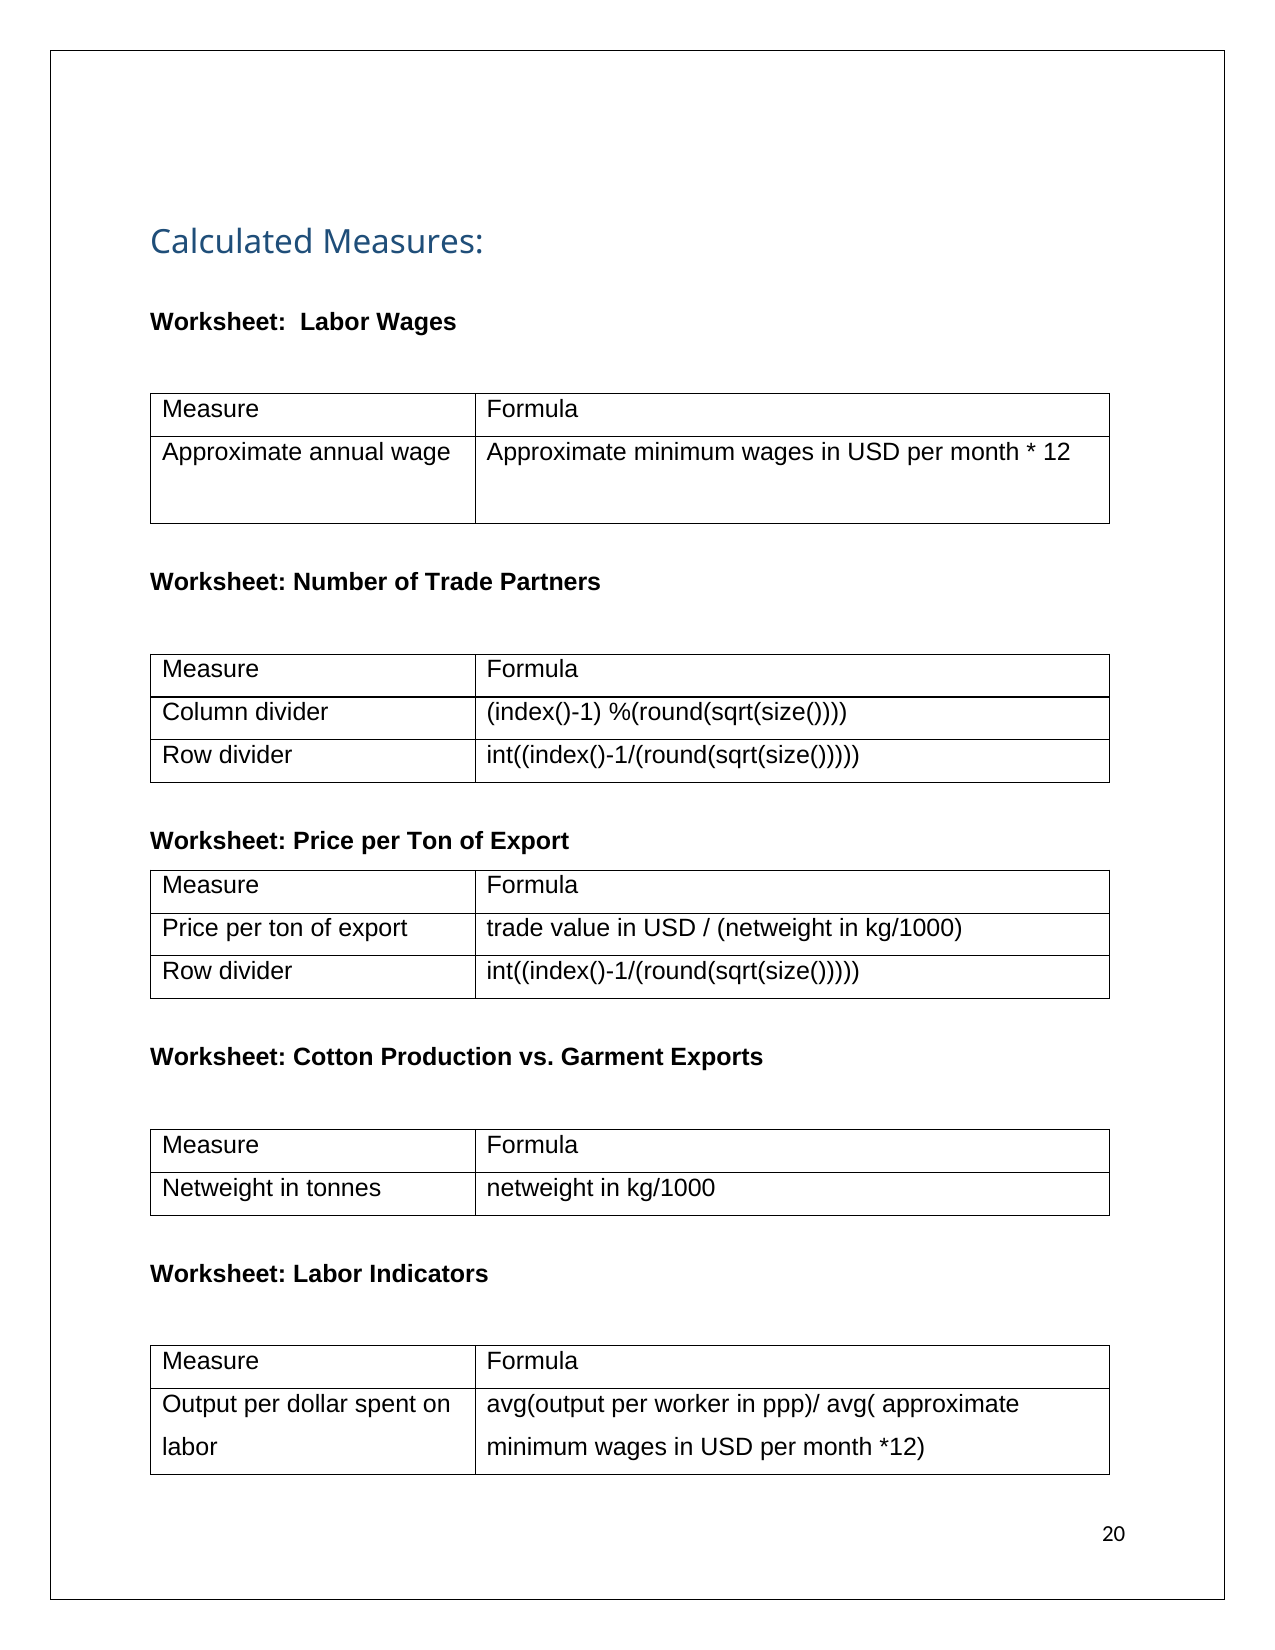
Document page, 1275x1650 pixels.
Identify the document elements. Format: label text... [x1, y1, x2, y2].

table_cell Price per ton of export [151, 914, 475, 955]
text Worksheet: Labor Indicators [150, 1259, 1125, 1287]
text Worksheet: Labor Wages [150, 307, 1125, 335]
table_cell Column divider [151, 698, 475, 739]
table_cell trade value in USD / (netweight in kg/1000) [476, 914, 1109, 955]
table_header Formula [476, 871, 1109, 912]
table_cell netweight in kg/1000 [476, 1173, 1109, 1214]
table_cell (index()-1) %(round(sqrt(size()))) [476, 698, 1109, 739]
table_header Formula [476, 394, 1109, 436]
table_header Measure [151, 871, 475, 912]
text Worksheet: Number of Trade Partners [150, 567, 1125, 596]
table_header Formula [476, 1346, 1109, 1388]
table_cell avg(output per worker in ppp)/ avg( approximate minimum wages in USD per month *12) [476, 1389, 1109, 1474]
table_cell Row divider [151, 740, 475, 782]
text Worksheet: Cotton Production vs. Garment Exports [150, 1042, 1125, 1071]
text Worksheet: Price per Ton of Export [150, 826, 1125, 855]
table_cell Approximate minimum wages in USD per month * 12 [476, 437, 1109, 523]
subtitle Calculated Measures: [150, 218, 1125, 263]
table_header Measure [151, 1346, 475, 1388]
table_cell Approximate annual wage [151, 437, 475, 523]
table_cell Netweight in tonnes [151, 1173, 475, 1214]
table_cell Output per dollar spent on labor [151, 1389, 475, 1474]
table_header Formula [476, 1130, 1109, 1172]
table_cell int((index()-1/(round(sqrt(size())))) [476, 740, 1109, 782]
table_header Measure [151, 1130, 475, 1172]
table_header Measure [151, 655, 475, 696]
table_header Measure [151, 394, 475, 436]
table_cell int((index()-1/(round(sqrt(size())))) [476, 956, 1109, 998]
table_cell Row divider [151, 956, 475, 998]
table_header Formula [476, 655, 1109, 696]
